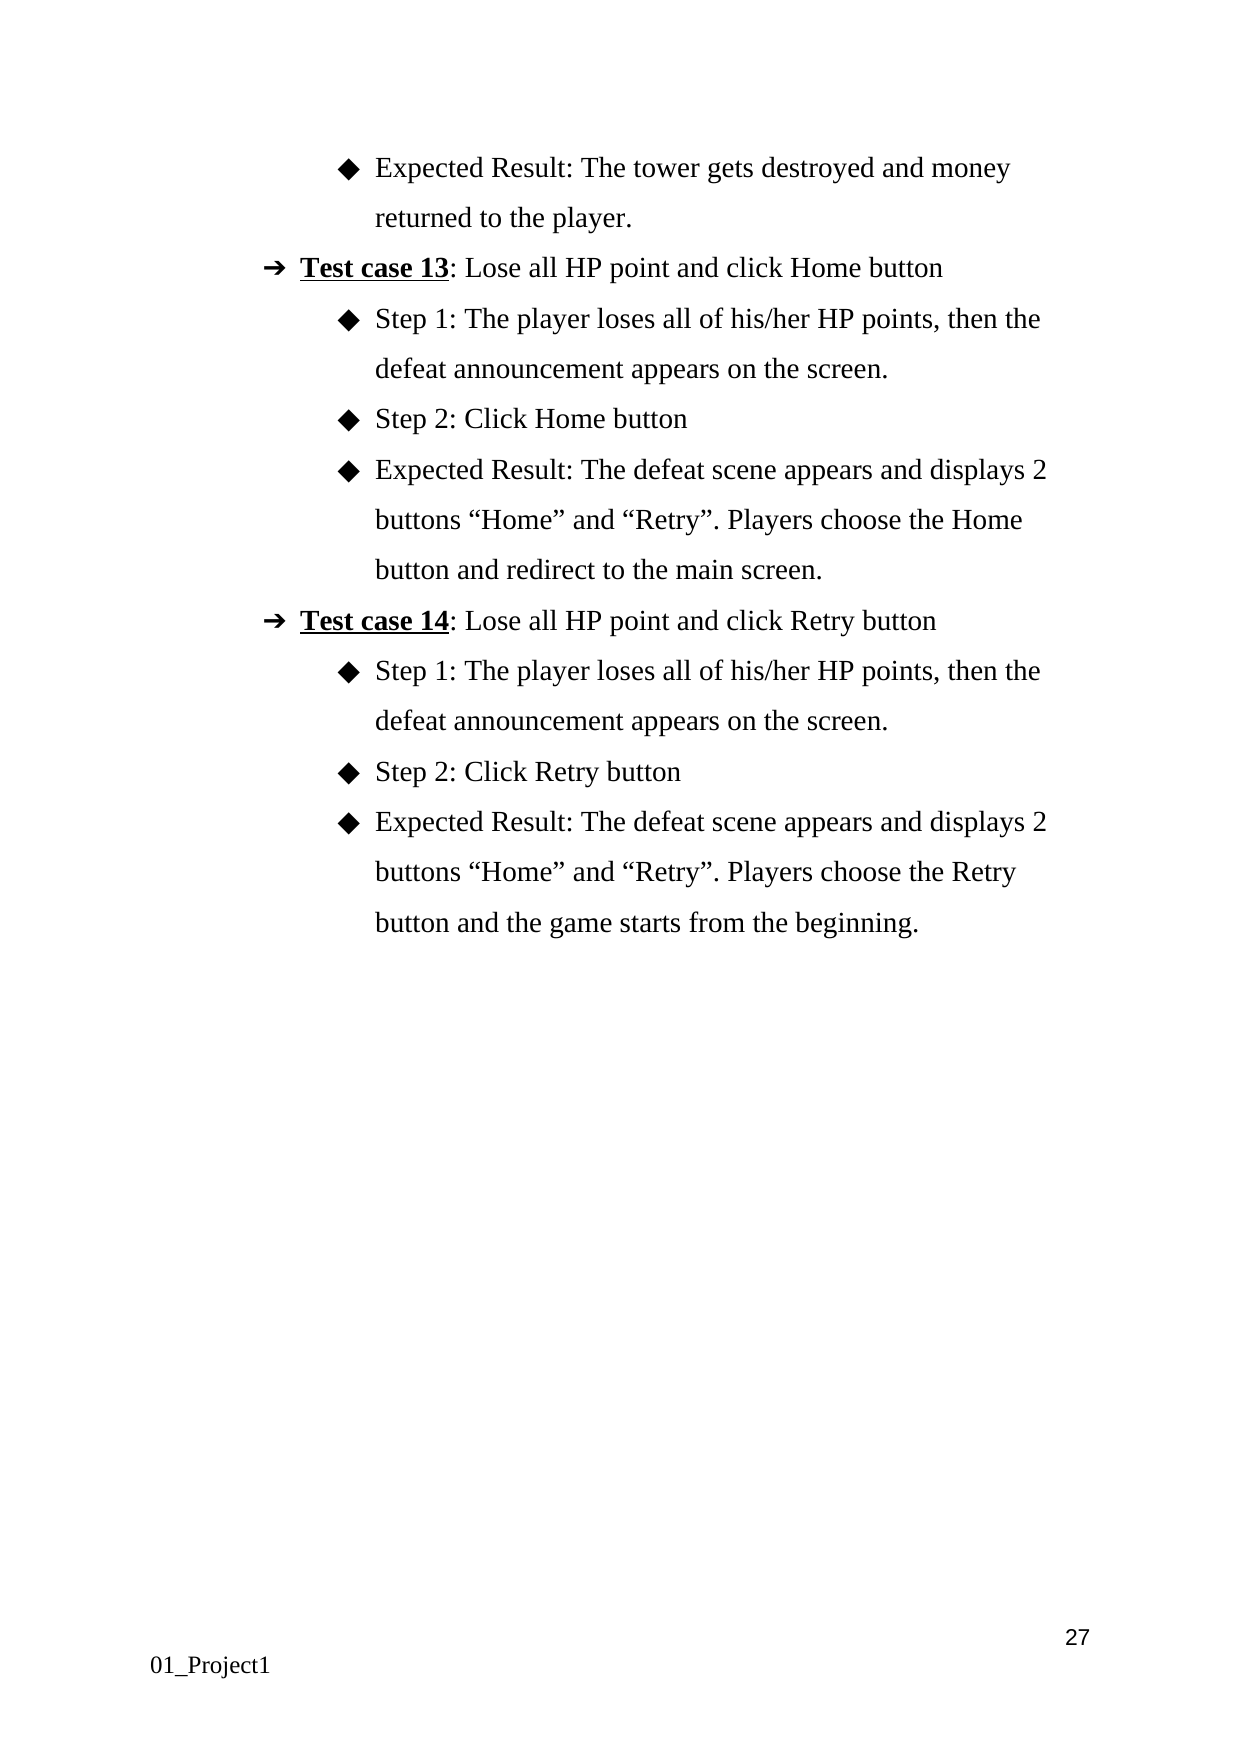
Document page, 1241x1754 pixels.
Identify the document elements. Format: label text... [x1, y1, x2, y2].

list Test case 14: Lose all HP point and click Retry button [262, 603, 1090, 636]
list Step 1: The player loses all of his/her HP points, then the defeat announcement appears on the screen. [337, 653, 1090, 737]
list Step 2: Click Retry button [337, 754, 1090, 787]
list Step 2: Click Home button [337, 402, 1090, 435]
list Step 1: The player loses all of his/her HP points, then the defeat announcement appears on the screen. [337, 301, 1090, 385]
list Expected Result: The tower gets destroyed and money returned to the player. [337, 150, 1090, 234]
list Test case 13: Lose all HP point and click Home button [262, 251, 1090, 284]
list Expected Result: The defeat scene appears and displays 2 buttons “Home” and “Retry”. Players choose the Home button and redirect to the main screen. [337, 452, 1090, 586]
list Expected Result: The defeat scene appears and displays 2 buttons “Home” and “Retry”. Players choose the Retry button and the game starts from the beginning. [337, 804, 1090, 938]
